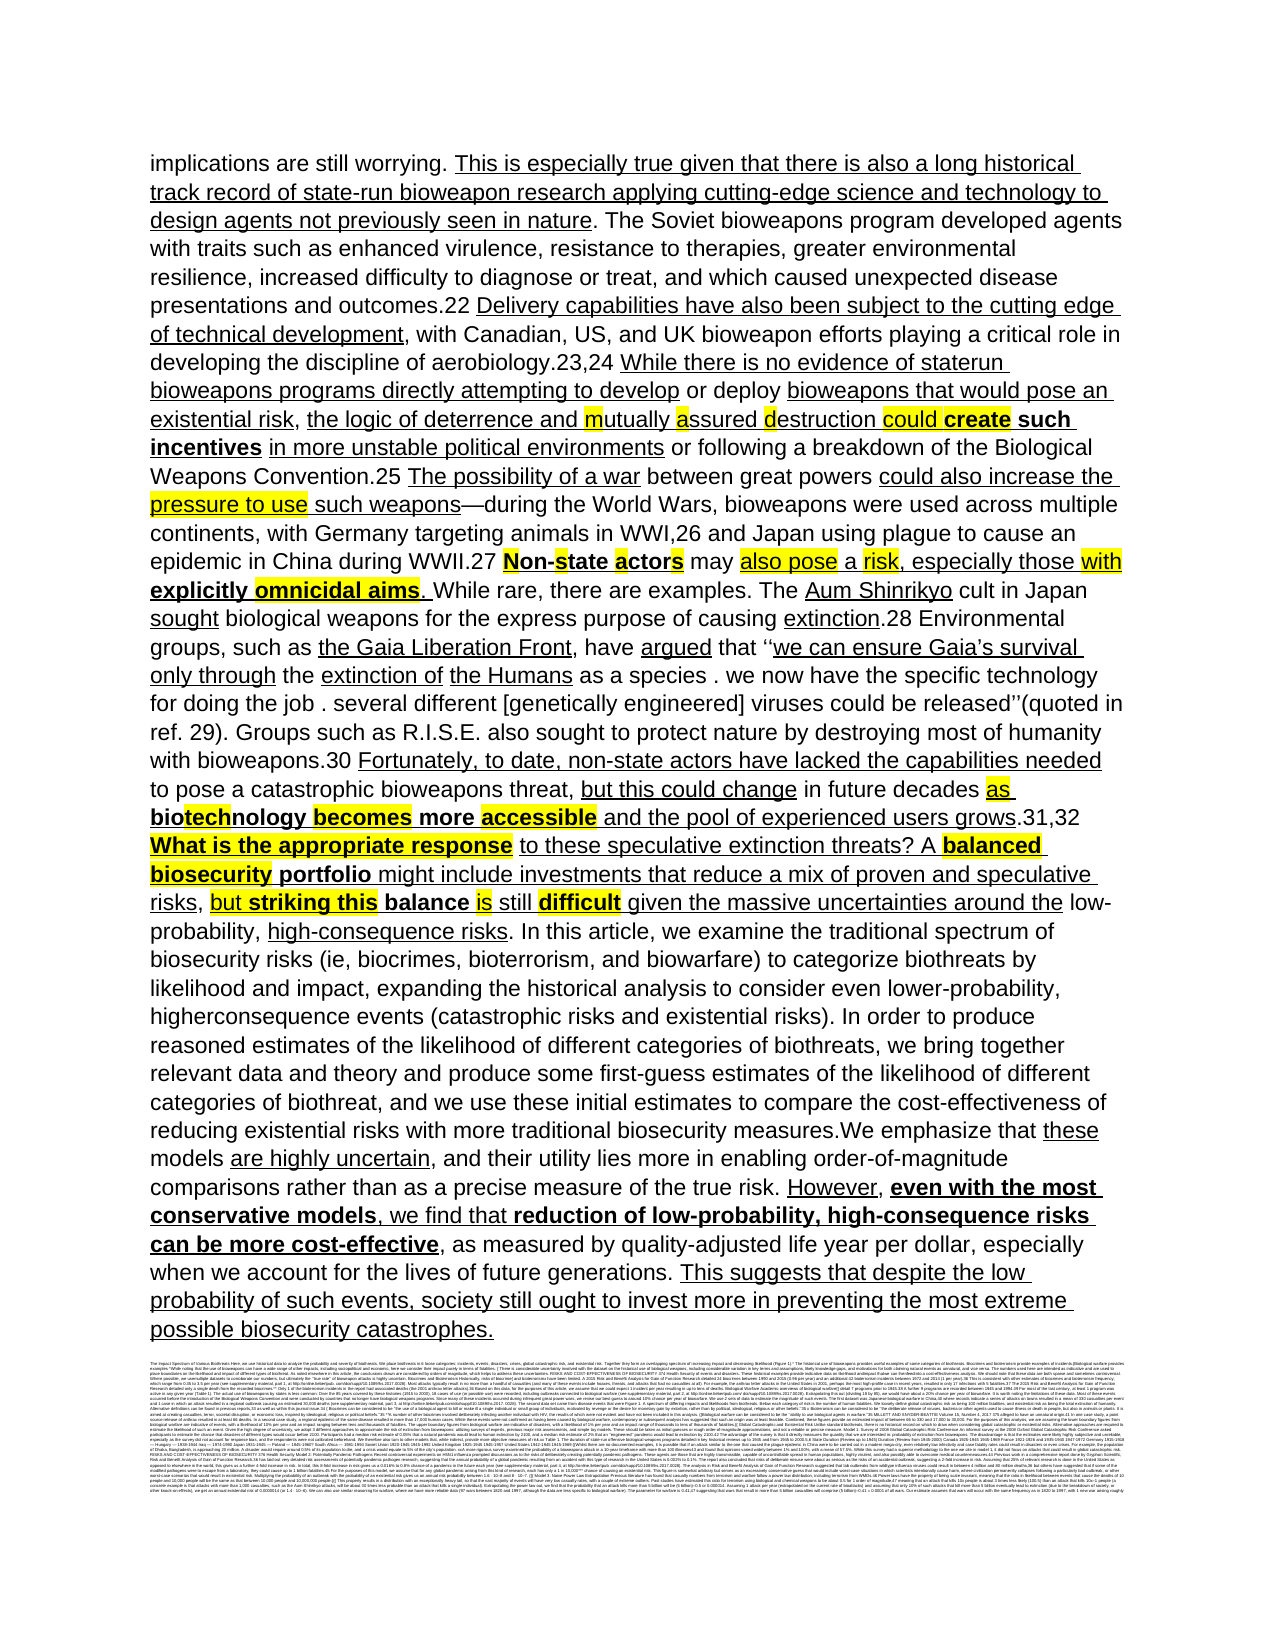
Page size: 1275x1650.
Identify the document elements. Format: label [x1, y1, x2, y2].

text [150, 150, 1125, 1342]
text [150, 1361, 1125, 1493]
